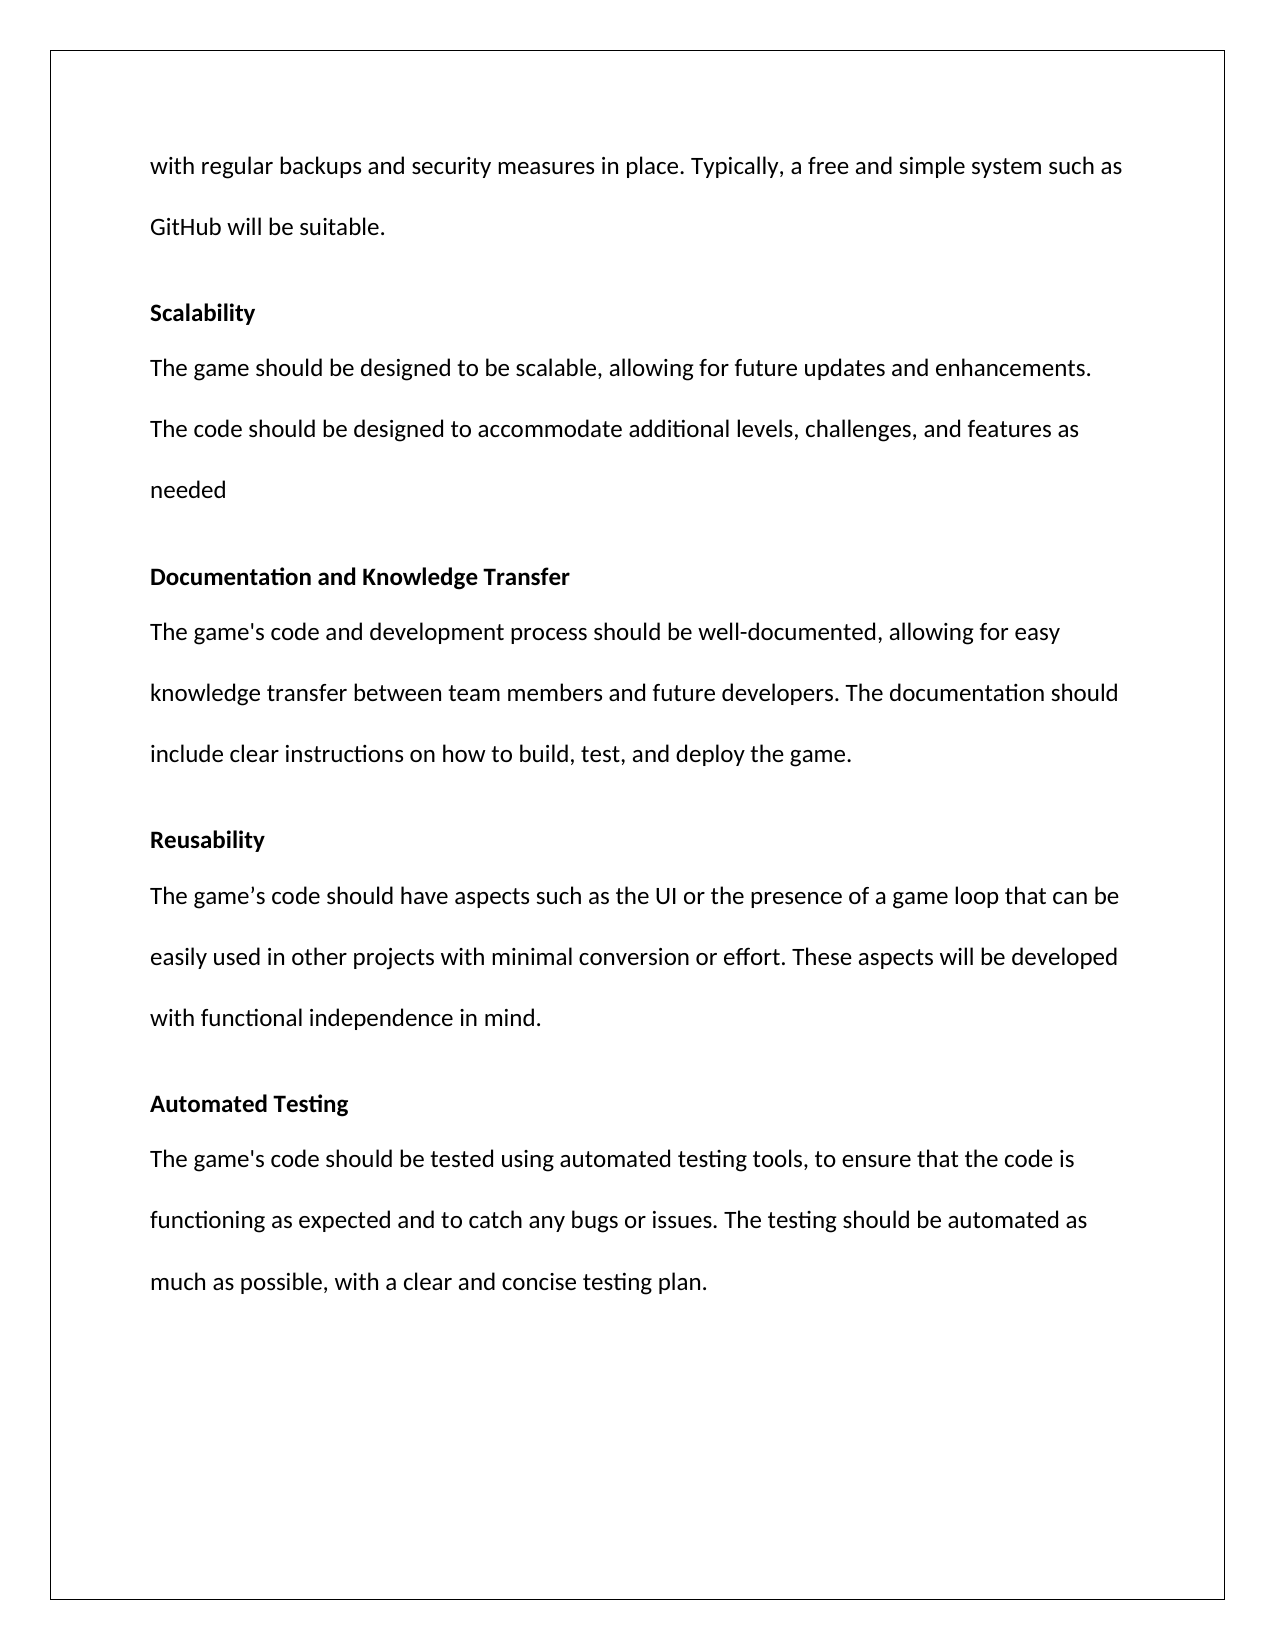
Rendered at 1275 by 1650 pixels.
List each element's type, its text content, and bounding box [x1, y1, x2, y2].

text The game's code should be tested using automated testing tools, to ensure that the code is functioning as expected and to catch any bugs or issues. The testing should be automated as much as possible, with a clear and concise testing plan. [150, 1143, 1125, 1296]
text The game’s code should have aspects such as the UI or the presence of a game loop that can be easily used in other projects with minimal conversion or effort. These aspects will be developed with functional independence in mind. [150, 880, 1125, 1032]
text The game should be designed to be scalable, allowing for future updates and enhancements. The code should be designed to accommodate additional levels, challenges, and features as needed [150, 353, 1125, 505]
text The game's code and development process should be well-documented, allowing for easy knowledge transfer between team members and future developers. The documentation should include clear instructions on how to build, test, and deploy the game. [150, 616, 1125, 769]
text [150, 150, 1125, 242]
text Automated Testing [150, 1088, 1125, 1118]
text Documentation and Knowledge Transfer [150, 561, 1125, 591]
text Reusability [150, 824, 1125, 855]
text Scalability [150, 297, 1125, 328]
